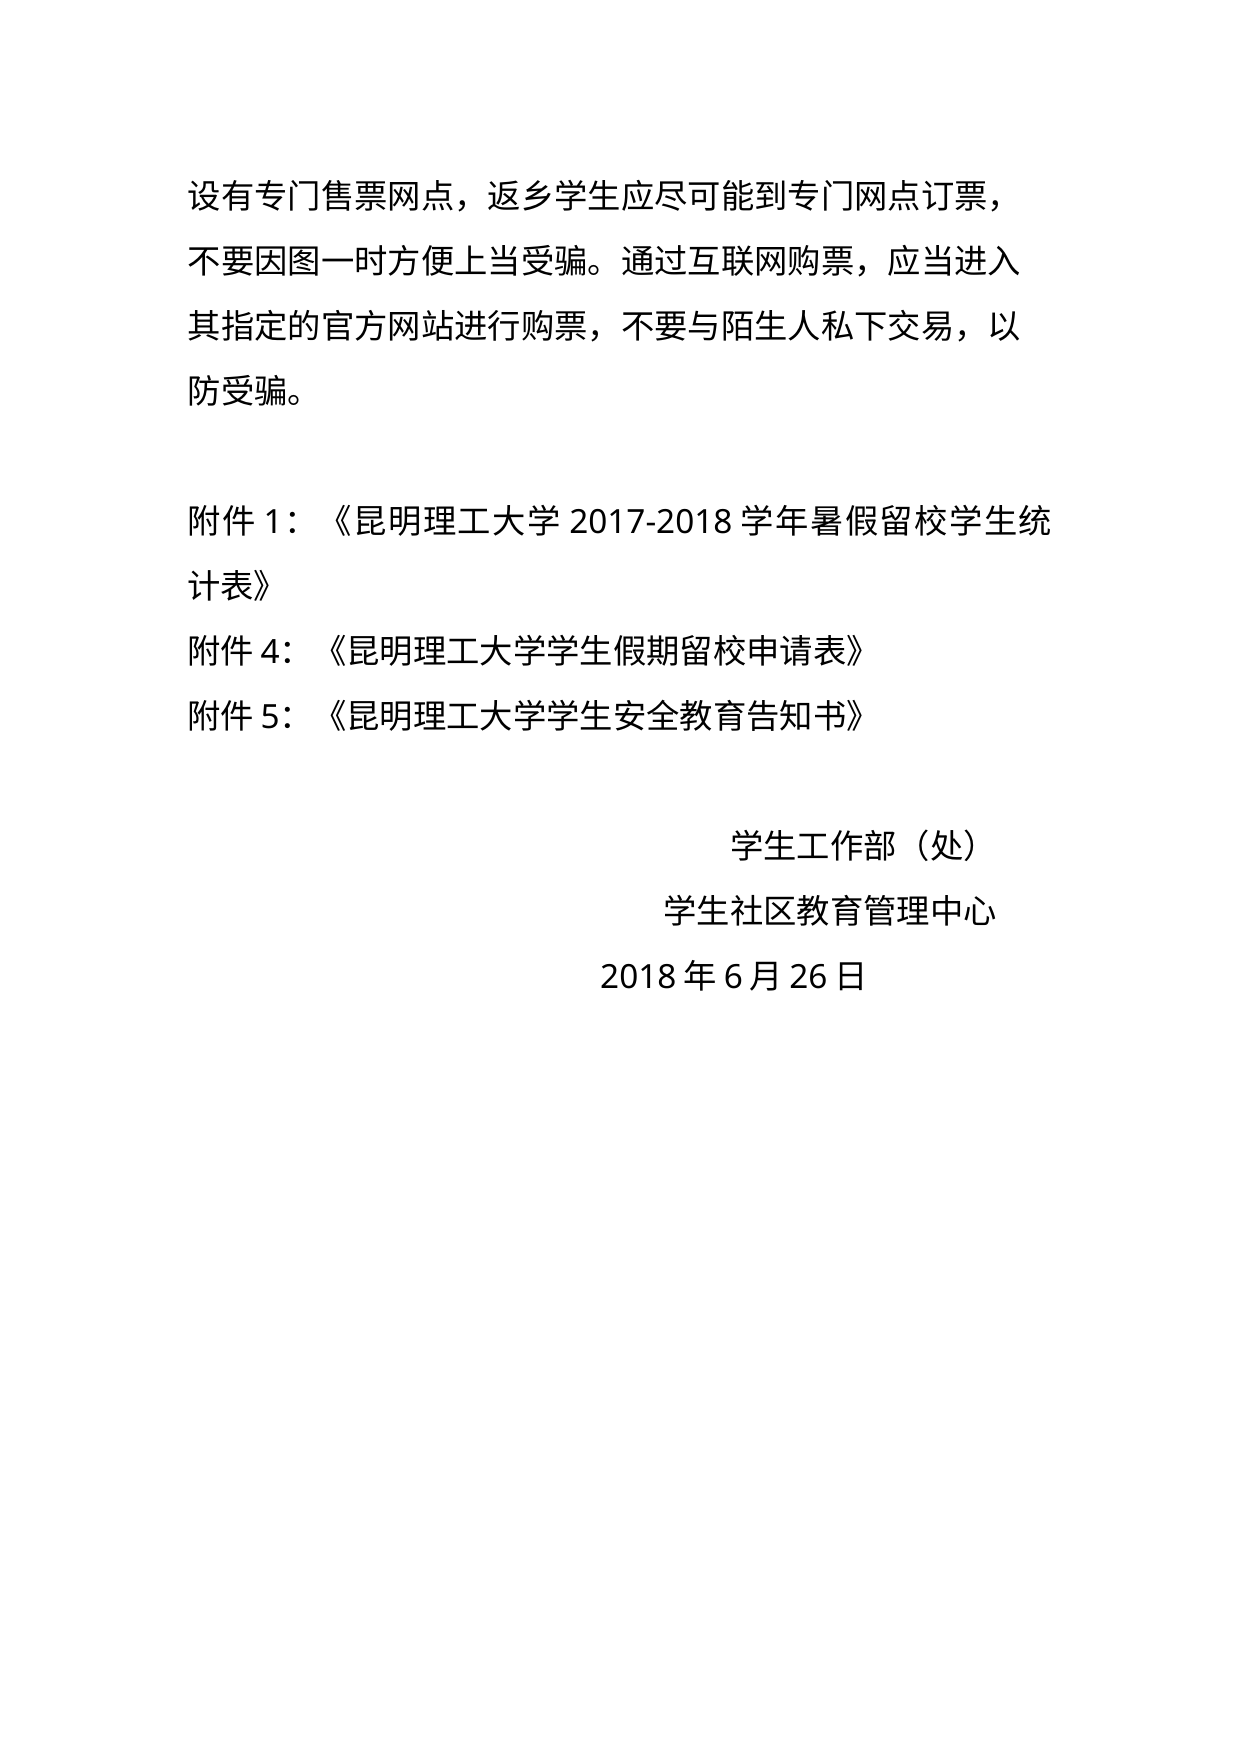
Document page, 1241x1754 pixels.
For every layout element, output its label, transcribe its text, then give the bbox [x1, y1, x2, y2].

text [187, 162, 1053, 422]
text 学生工作部（处） [187, 812, 996, 877]
text 2018年6月26日 [187, 942, 994, 1007]
text 附件4：《昆明理工大学学生假期留校申请表》 [187, 617, 1053, 682]
text 附件1：《昆明理工大学2017-2018学年暑假留校学生统计表》 [187, 487, 1053, 617]
text 附件5：《昆明理工大学学生安全教育告知书》 [187, 682, 1053, 747]
text 学生社区教育管理中心 [187, 877, 996, 942]
